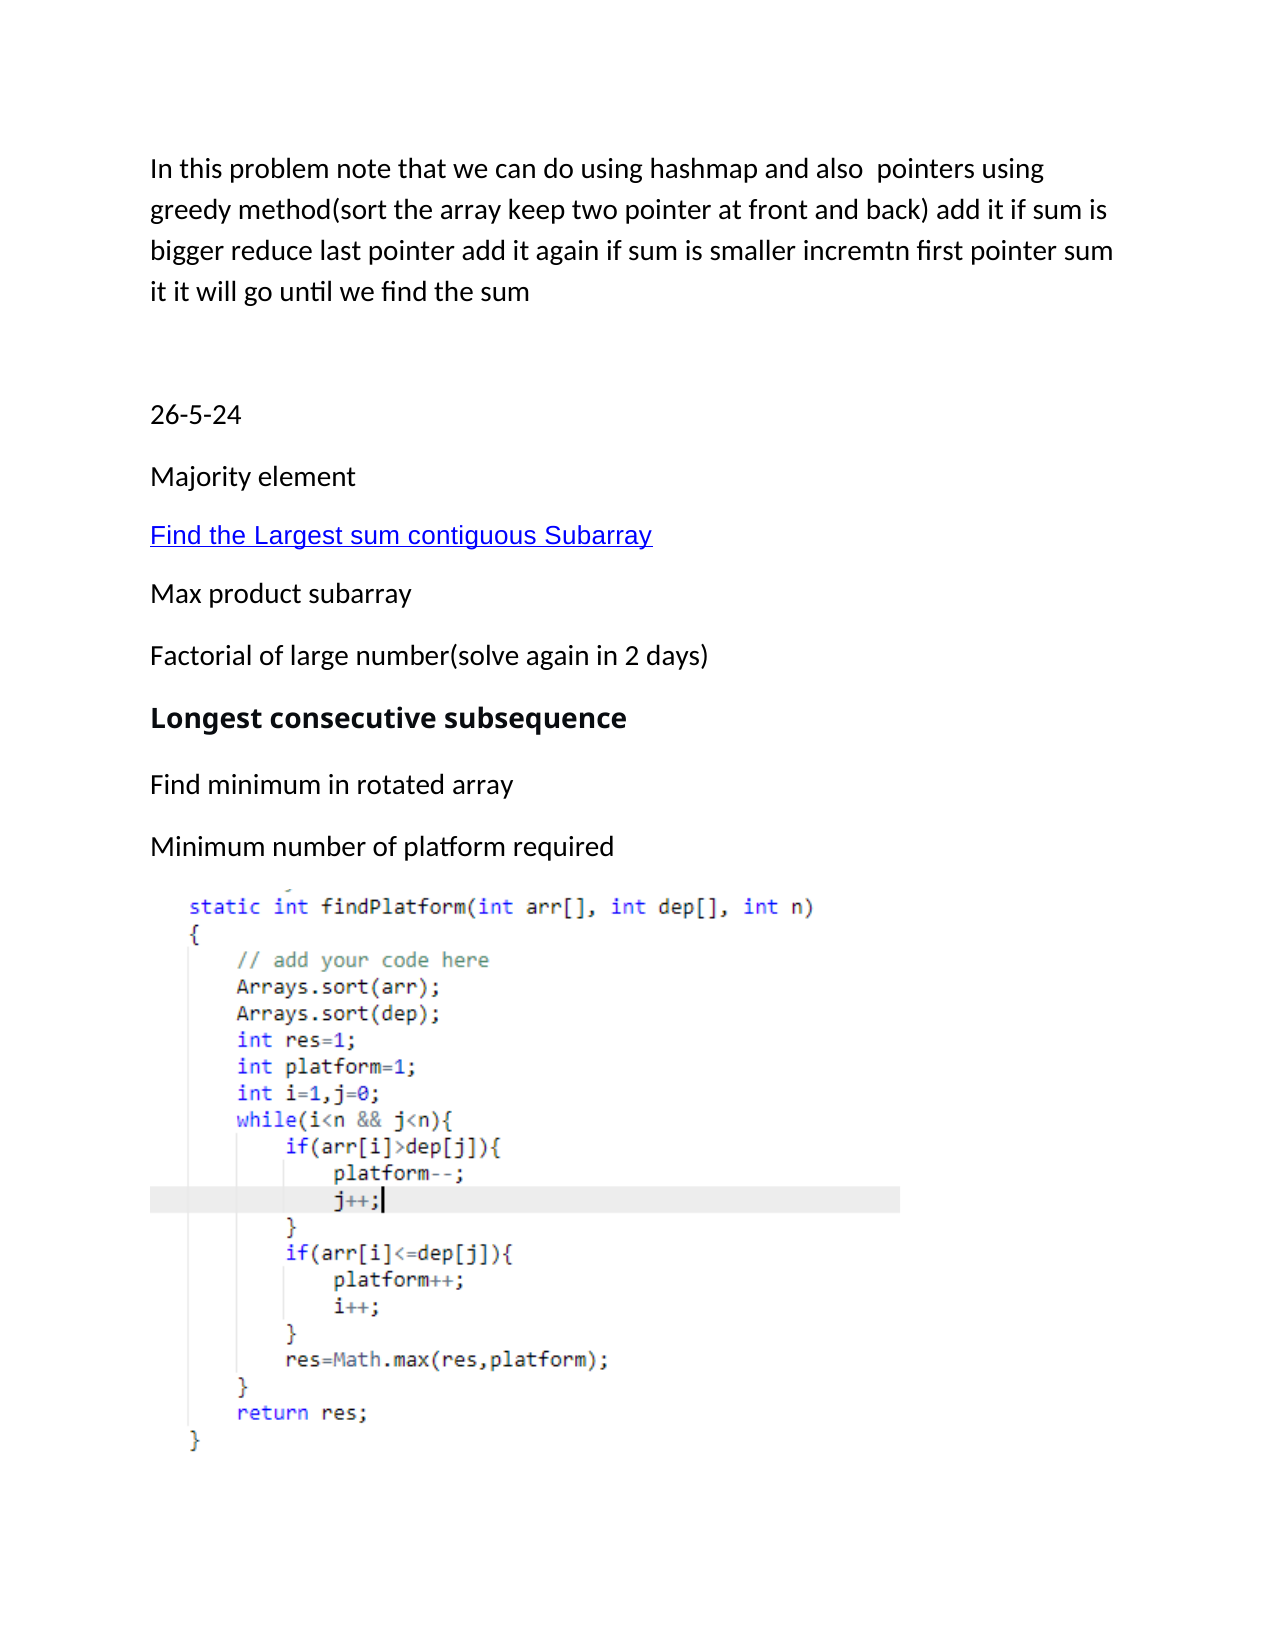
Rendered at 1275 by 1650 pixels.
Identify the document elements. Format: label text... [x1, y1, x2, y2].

text Factorial of large number(solve again in 2 days) [150, 637, 1125, 672]
text Majority element [150, 458, 1125, 494]
picture [150, 889, 901, 1492]
text 26-5-24 [150, 396, 1125, 432]
text Find minimum in rotated array [150, 766, 1125, 802]
text Max product subarray [150, 575, 1125, 611]
text Minimum number of platform required [150, 828, 1125, 863]
text Find the Largest sum contiguous Subarray [150, 520, 1125, 550]
text Longest consecutive subsequence [150, 699, 1125, 737]
text In this problem note that we can do using hashmap and also pointers using greedy method(sort the array keep two pointer at front and back) add it if sum is bigger reduce last pointer add it again if sum is smaller incremtn first pointer sum it it will go until we find the sum [150, 150, 1125, 308]
